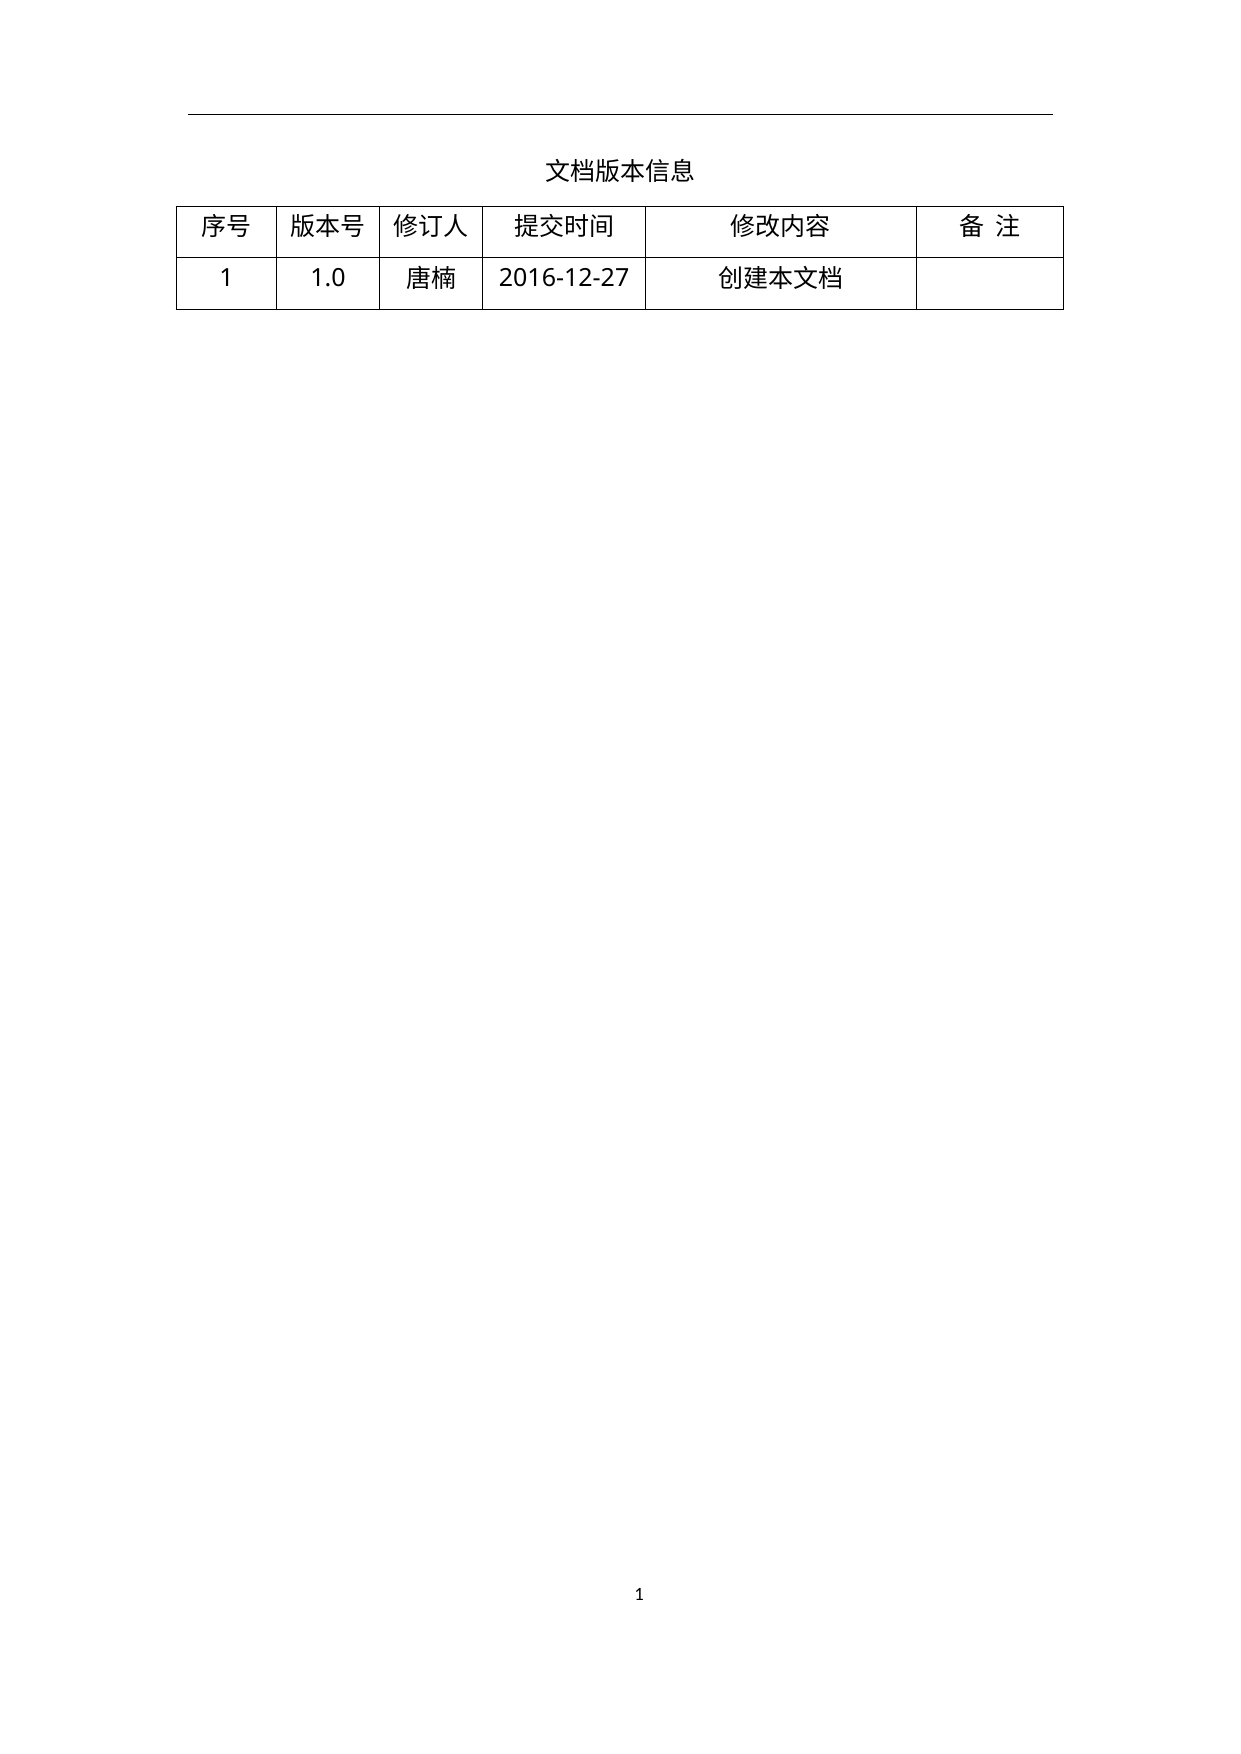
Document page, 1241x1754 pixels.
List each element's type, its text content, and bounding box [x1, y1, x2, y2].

table_header 修订人 [380, 207, 482, 257]
table_cell 唐楠 [380, 258, 482, 309]
table_header 提交时间 [483, 207, 645, 257]
table_cell 2016-12-27 [483, 258, 645, 309]
table_header 版本号 [277, 207, 379, 257]
table_header 备 注 [917, 207, 1063, 257]
table_cell 1.0 [277, 258, 379, 309]
table_cell 创建本文档 [646, 258, 916, 309]
table_cell 1 [177, 258, 276, 309]
table_header 序号 [177, 207, 276, 257]
table_header 修改内容 [646, 207, 916, 257]
table_cell [917, 258, 1063, 309]
text 文档版本信息 [187, 151, 1053, 187]
